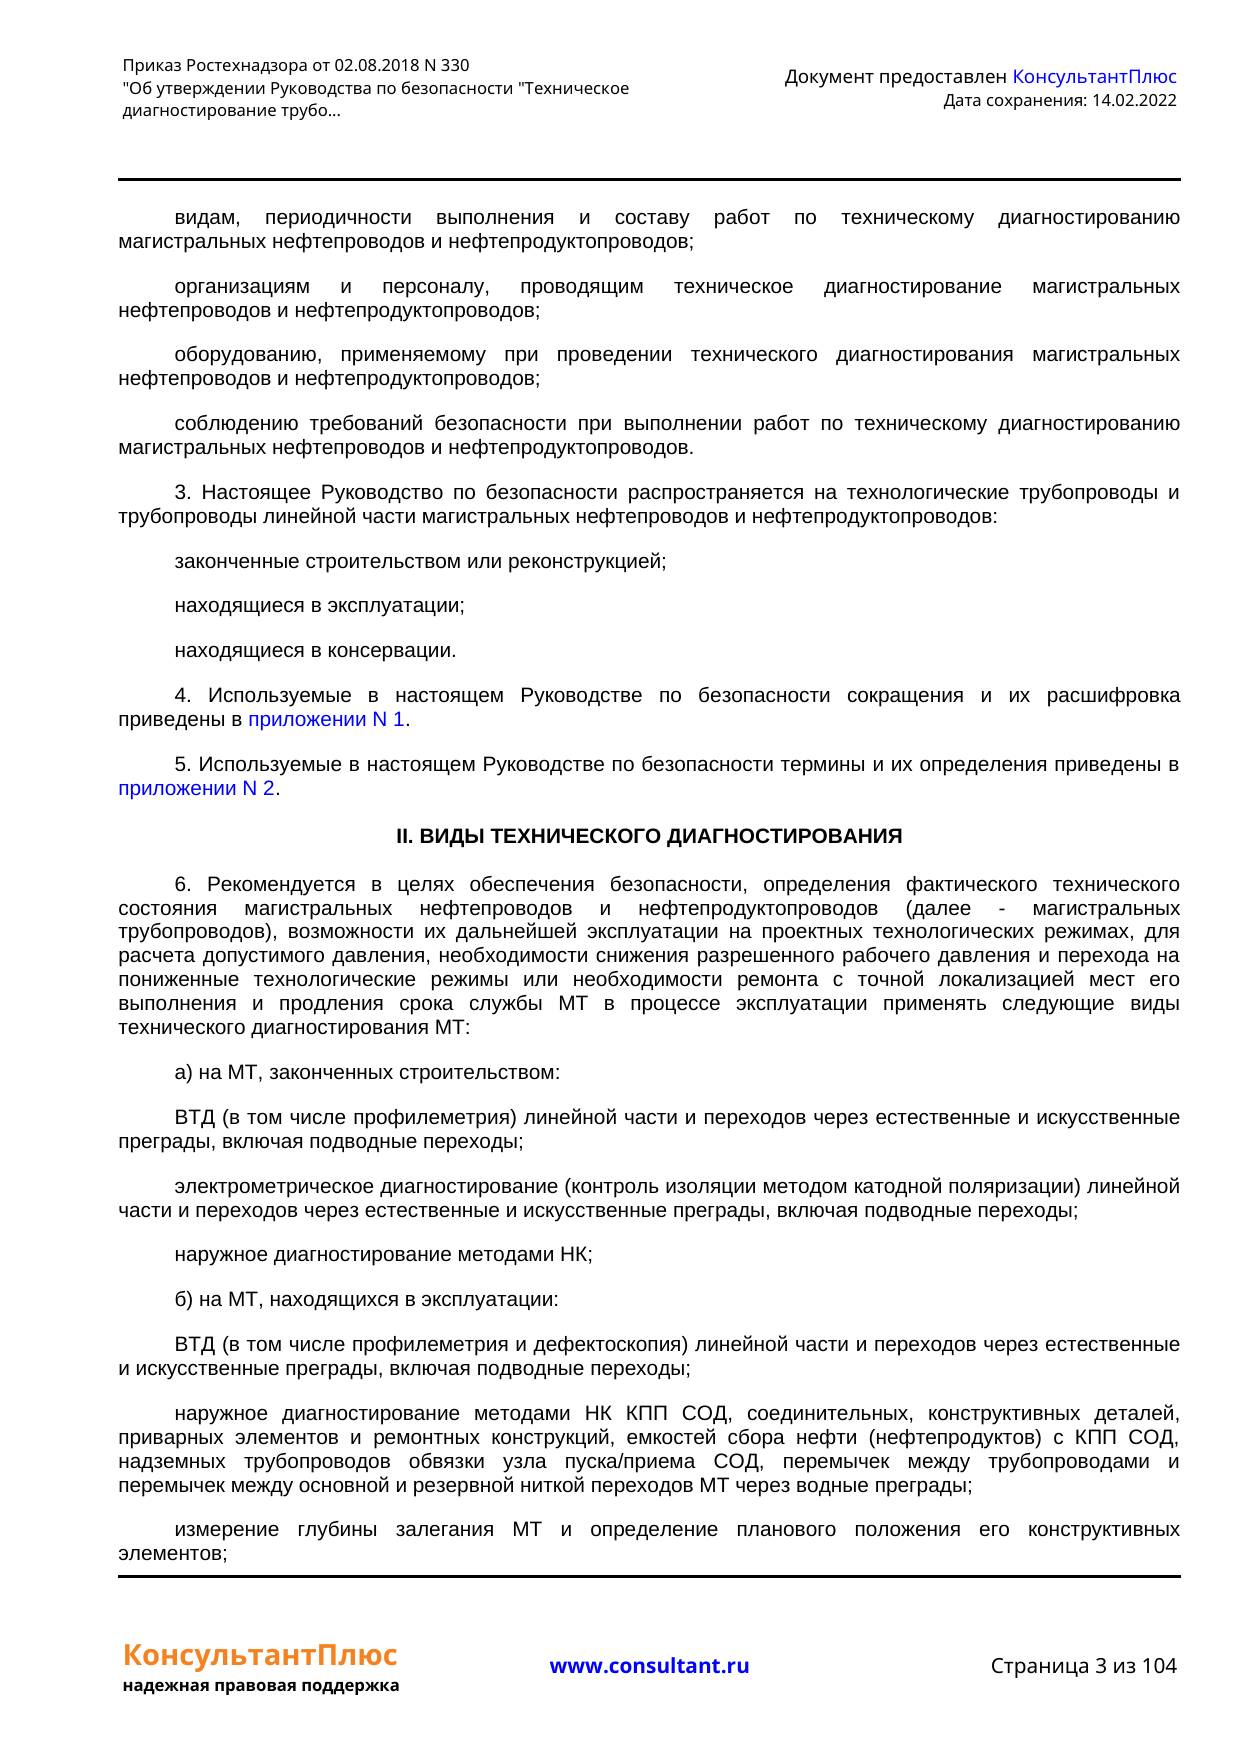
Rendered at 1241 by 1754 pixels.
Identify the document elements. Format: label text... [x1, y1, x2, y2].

text видам, периодичности выполнения и составу работ по техническому диагностированию магистральных нефтепроводов и нефтепродуктопроводов; [118, 205, 1181, 253]
text организациям и персоналу, проводящим техническое диагностирование магистральных нефтепроводов и нефтепродуктопроводов; [118, 273, 1181, 321]
text законченные строительством или реконструкцией; [118, 548, 1181, 572]
text находящиеся в эксплуатации; [118, 593, 1181, 617]
text 6. Рекомендуется в целях обеспечения безопасности, определения фактического технического состояния магистральных нефтепроводов и нефтепродуктопроводов (далее - магистральных трубопроводов), возможности их дальнейшей эксплуатации на проектных технологических режимах, для расчета допустимого давления, необходимости снижения разрешенного рабочего давления и перехода на пониженные технологические режимы или необходимости ремонта с точной локализацией мест его выполнения и продления срока службы МТ в процессе эксплуатации применять следующие виды технического диагностирования МТ: [118, 871, 1181, 1039]
text оборудованию, применяемому при проведении технического диагностирования магистральных нефтепроводов и нефтепродуктопроводов; [118, 342, 1181, 390]
text соблюдению требований безопасности при выполнении работ по техническому диагностированию магистральных нефтепроводов и нефтепродуктопроводов. [118, 411, 1181, 459]
text наружное диагностирование методами НК; [118, 1242, 1181, 1266]
text 3. Настоящее Руководство по безопасности распространяется на технологические трубопроводы и трубопроводы линейной части магистральных нефтепроводов и нефтепродуктопроводов: [118, 480, 1181, 528]
text наружное диагностирование методами НК КПП СОД, соединительных, конструктивных деталей, приварных элементов и ремонтных конструкций, емкостей сбора нефти (нефтепродуктов) с КПП СОД, надземных трубопроводов обвязки узла пуска/приема СОД, перемычек между трубопроводами и перемычек между основной и резервной ниткой переходов МТ через водные преграды; [118, 1401, 1181, 1496]
text находящиеся в консервации. [118, 638, 1181, 662]
title II. ВИДЫ ТЕХНИЧЕСКОГО ДИАГНОСТИРОВАНИЯ [118, 823, 1181, 847]
text б) на МТ, находящихся в эксплуатации: [118, 1287, 1181, 1311]
text ВТД (в том числе профилеметрия) линейной части и переходов через естественные и искусственные преграды, включая подводные переходы; [118, 1105, 1181, 1153]
text электрометрическое диагностирование (контроль изоляции методом катодной поляризации) линейной части и переходов через естественные и искусственные преграды, включая подводные переходы; [118, 1173, 1181, 1221]
text 5. Используемые в настоящем Руководстве по безопасности термины и их определения приведены в приложении N 2. [118, 752, 1181, 799]
text измерение глубины залегания МТ и определение планового положения его конструктивных элементов; [118, 1517, 1181, 1565]
text а) на МТ, законченных строительством: [118, 1060, 1181, 1084]
text ВТД (в том числе профилеметрия и дефектоскопия) линейной части и переходов через естественные и искусственные преграды, включая подводные переходы; [118, 1332, 1181, 1380]
text 4. Используемые в настоящем Руководстве по безопасности сокращения и их расшифровка приведены в приложении N 1. [118, 683, 1181, 731]
